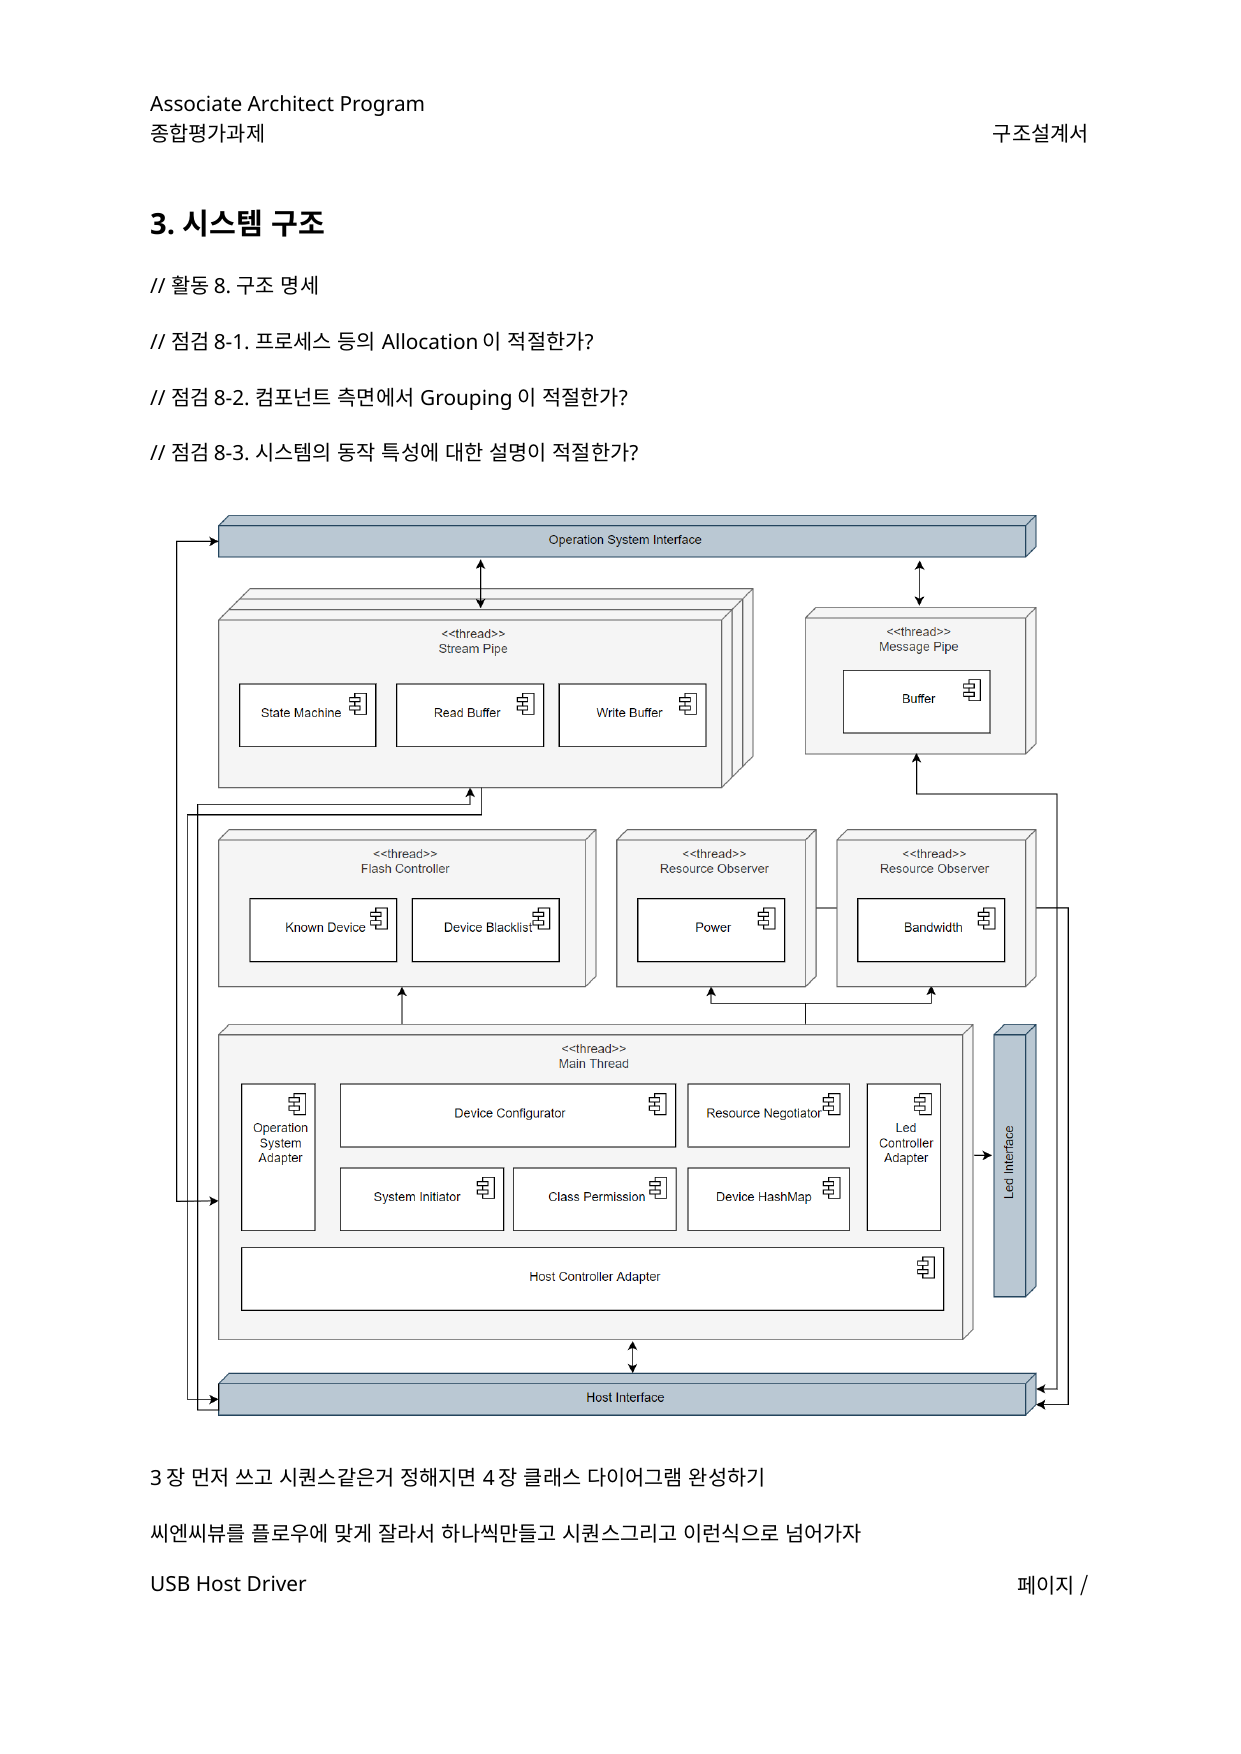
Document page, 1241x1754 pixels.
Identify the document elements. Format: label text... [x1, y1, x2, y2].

text // 점검8-3. 시스템의 동작 특성에 대한 설명이 적절한가? [150, 437, 1090, 467]
text // 점검8-1. 프로세스 등의 Allocation이 적절한가? [150, 325, 1090, 356]
picture [150, 492, 1091, 1437]
text 3장 먼저 쓰고 시퀀스같은거 정해지면 4장 클래스 다이어그램 완성하기 [150, 1462, 1090, 1492]
subtitle 시스템 구조 [150, 200, 1090, 243]
text 씨엔씨뷰를 플로우에 맞게 잘라서 하나씩만들고 시퀀스그리고 이런식으로 넘어가자 [150, 1517, 1090, 1547]
text // 점검8-2. 컴포넌트 측면에서 Grouping이 적절한가? [150, 381, 1090, 411]
text // 활동8. 구조 명세 [150, 270, 1090, 300]
